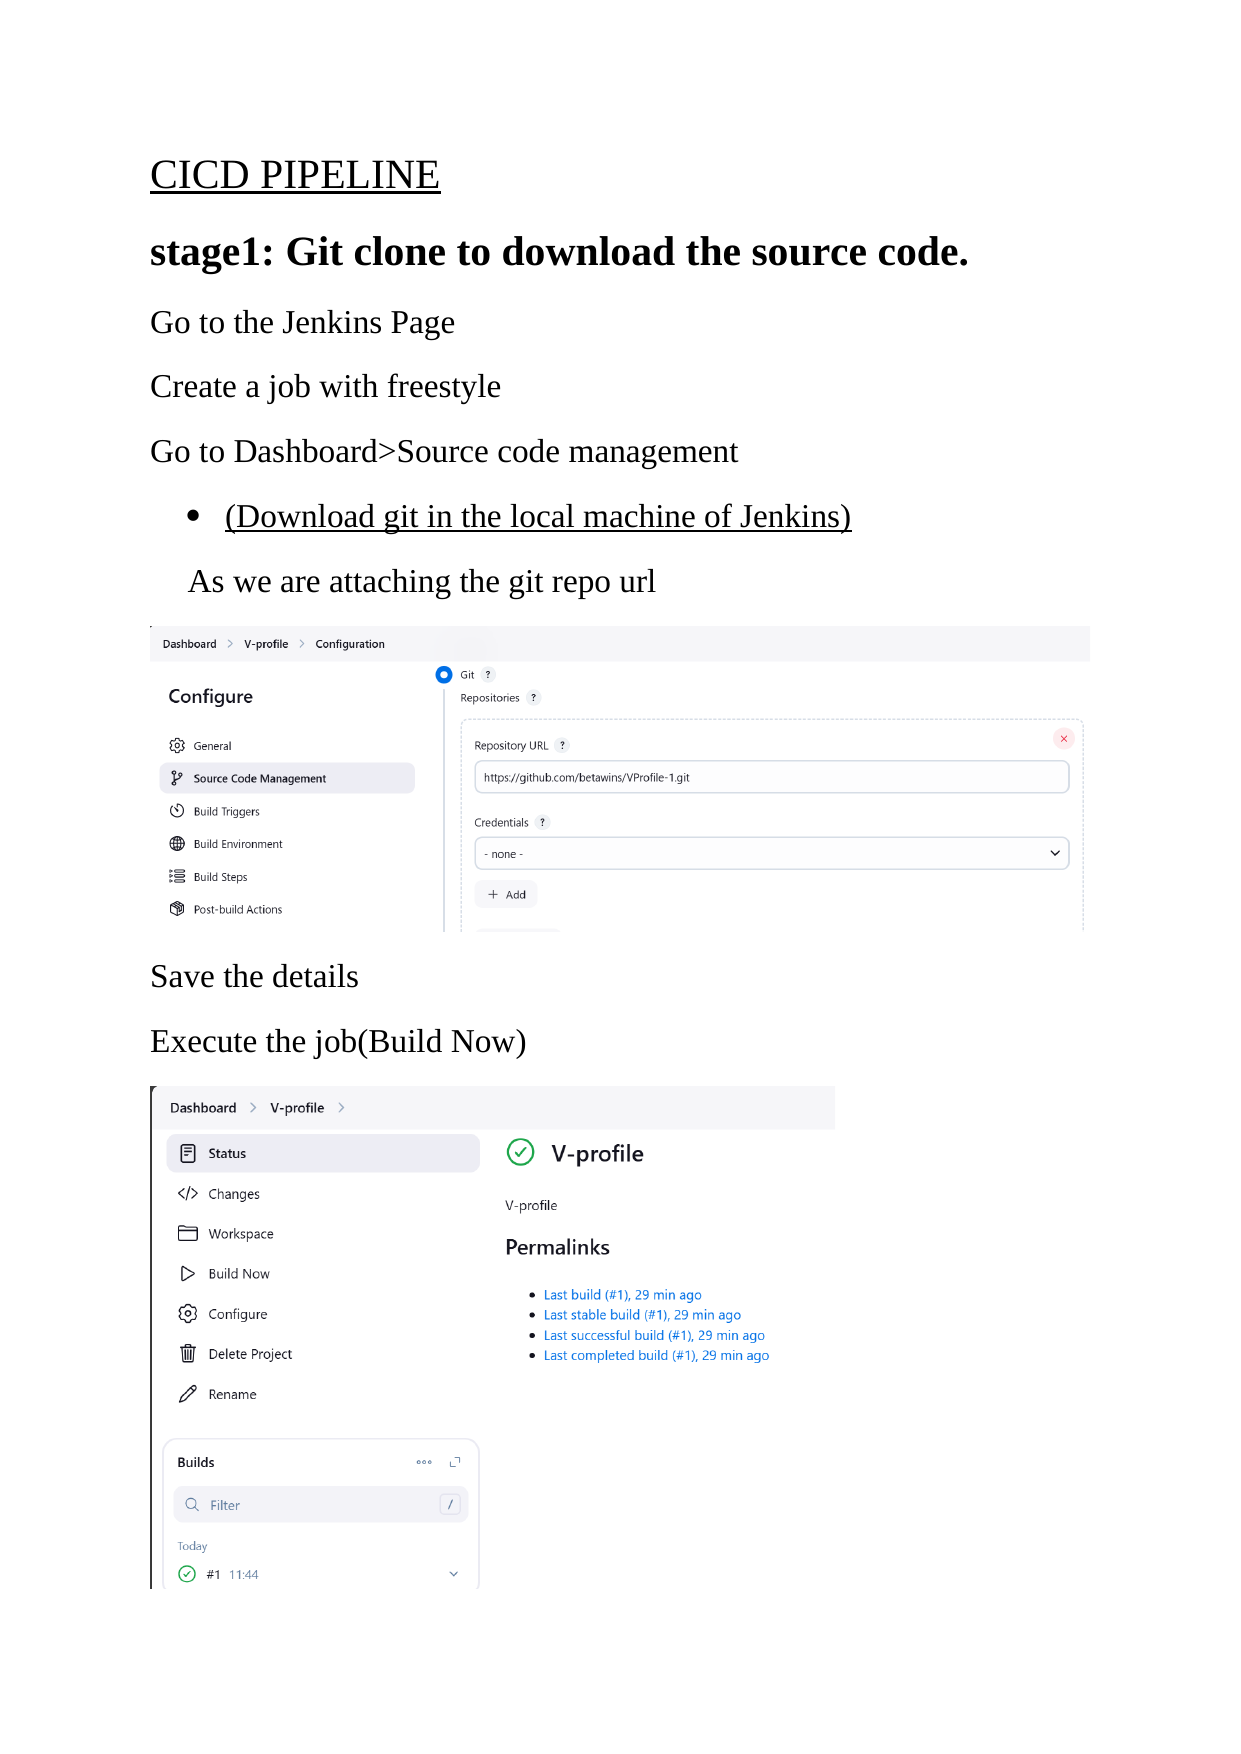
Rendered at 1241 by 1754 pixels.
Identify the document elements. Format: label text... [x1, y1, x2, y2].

text Create a job with freestyle [150, 367, 1090, 405]
list (Download git in the local machine of Jenkins) [187, 497, 1090, 535]
text Save the details [150, 956, 1090, 995]
text Execute the job(Build Now) [150, 1021, 1090, 1060]
text CICD PIPELINE [150, 150, 1090, 198]
text As we are attaching the git repo url [187, 561, 1090, 600]
text stage1: Git clone to download the source code. [150, 226, 1090, 274]
picture [150, 1086, 836, 1589]
text Go to Dashboard>Source code management [150, 432, 1090, 470]
text Go to the Jenkins Page [150, 302, 1090, 340]
picture [150, 626, 1091, 932]
